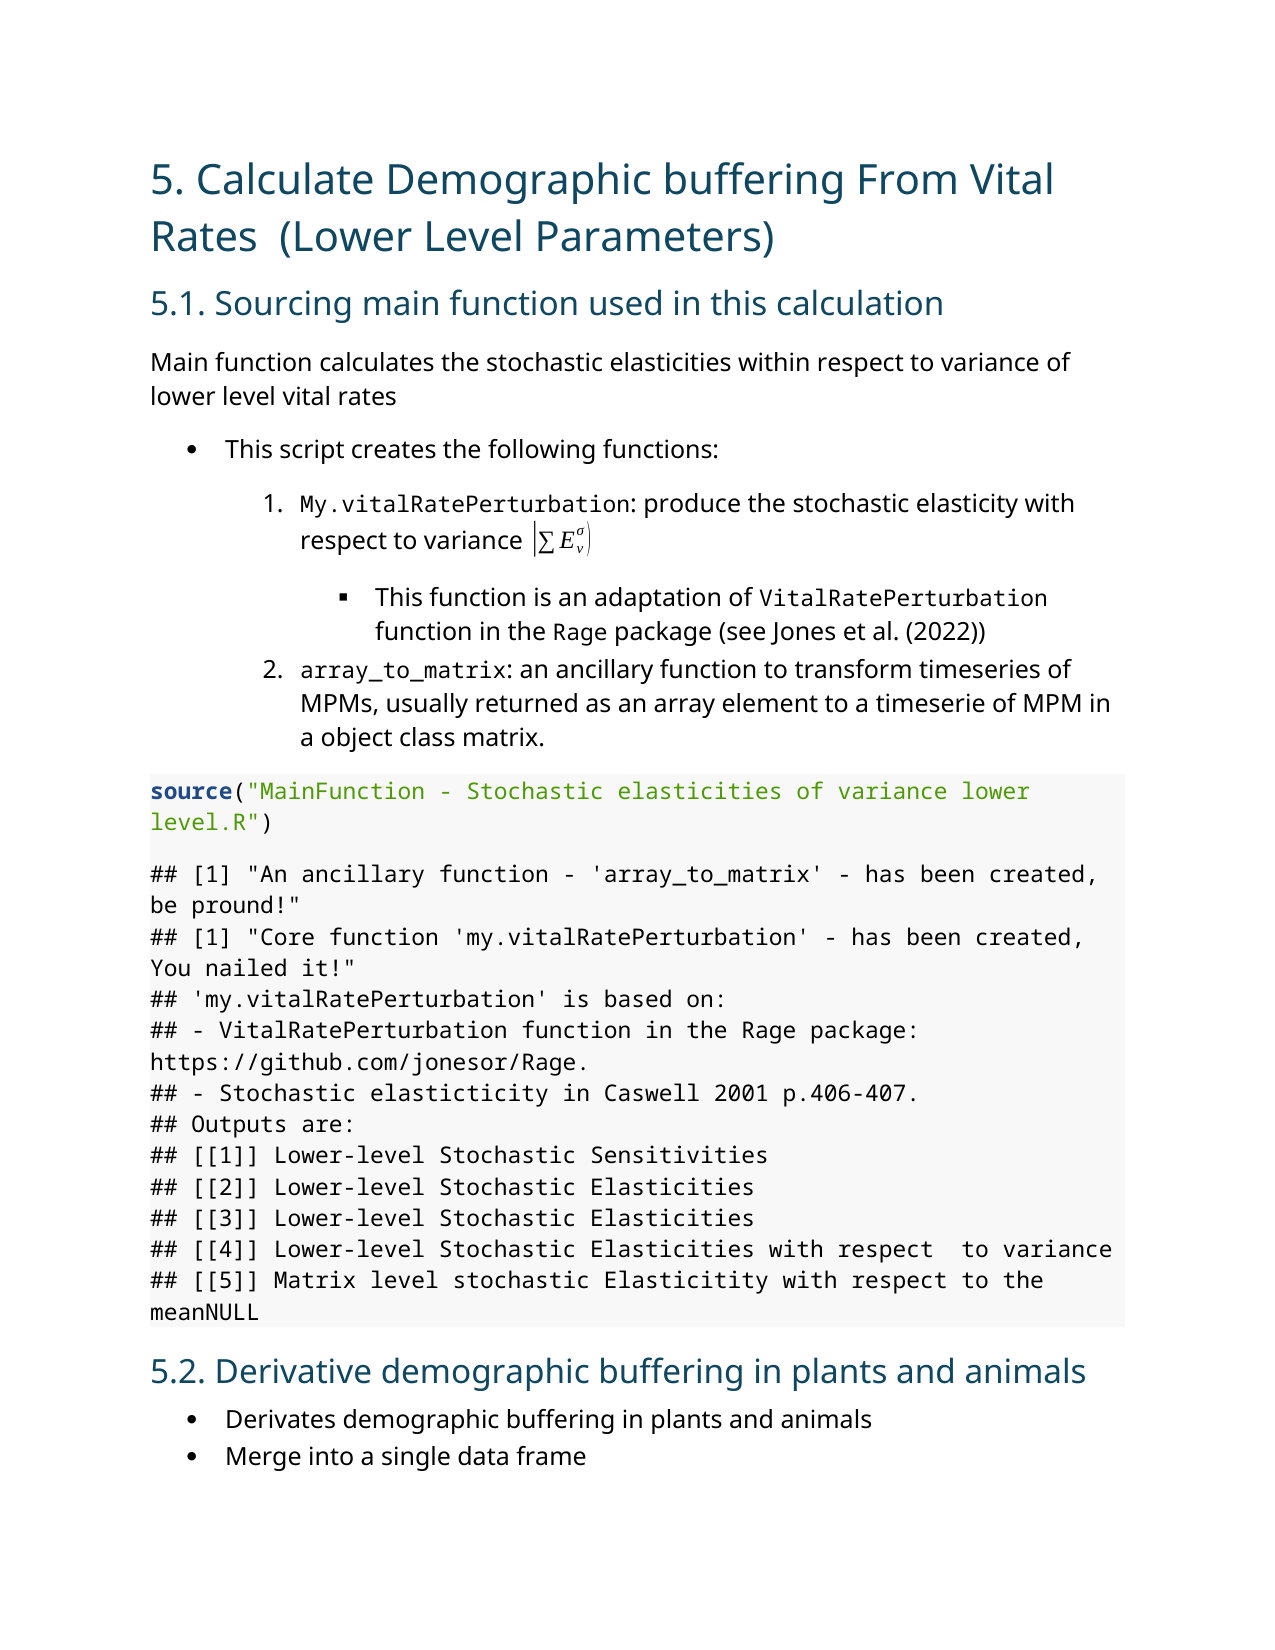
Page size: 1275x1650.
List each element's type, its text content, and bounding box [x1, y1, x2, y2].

list Merge into a single data frame [187, 1439, 1125, 1473]
list Derivates demographic buffering in plants and animals [187, 1401, 1125, 1435]
list array_to_matrix: an ancillary function to transform timeseries of MPMs, usually returned as an array element to a timeserie of MPM in a object class matrix. [262, 652, 1125, 754]
subtitle 5.1. Sourcing main function used in this calculation [150, 280, 1125, 326]
list This function is an adaptation of VitalRatePerturbation function in the Rage package (see Jones et al. (2022)) [337, 580, 1125, 648]
text ## [1] "An ancillary function - 'array_to_matrix' - has been created, be pround!" ## [1] "Core function 'my.vitalRatePerturbation' - has been created, You nailed it!" ## 'my.vitalRatePerturbation' is based on: ## - VitalRatePerturbation function in the Rage package: https://github.com/jonesor/Rage. ## - Stochastic elasticticity in Caswell 2001 p.406-407. ## Outputs are: ## [[1]] Lower-level Stochastic Sensitivities ## [[2]] Lower-level Stochastic Elasticities ## [[3]] Lower-level Stochastic Elasticities ## [[4]] Lower-level Stochastic Elasticities with respect to variance ## [[5]] Matrix level stochastic Elasticitity with respect to the meanNULL [150, 858, 1125, 1327]
list This script creates the following functions: [187, 431, 1125, 465]
text source("MainFunction - Stochastic elasticities of variance lower level.R") [150, 774, 1125, 837]
subtitle 5.2. Derivative demographic buffering in plants and animals [150, 1347, 1125, 1393]
text Main function calculates the stochastic elasticities within respect to variance of lower level vital rates [150, 344, 1125, 412]
subtitle 5. Calculate Demographic buffering From Vital Rates (Lower Level Parameters) [150, 150, 1125, 263]
list My.vitalRatePerturbation: produce the stochastic elasticity with respect to variance [262, 486, 1125, 559]
